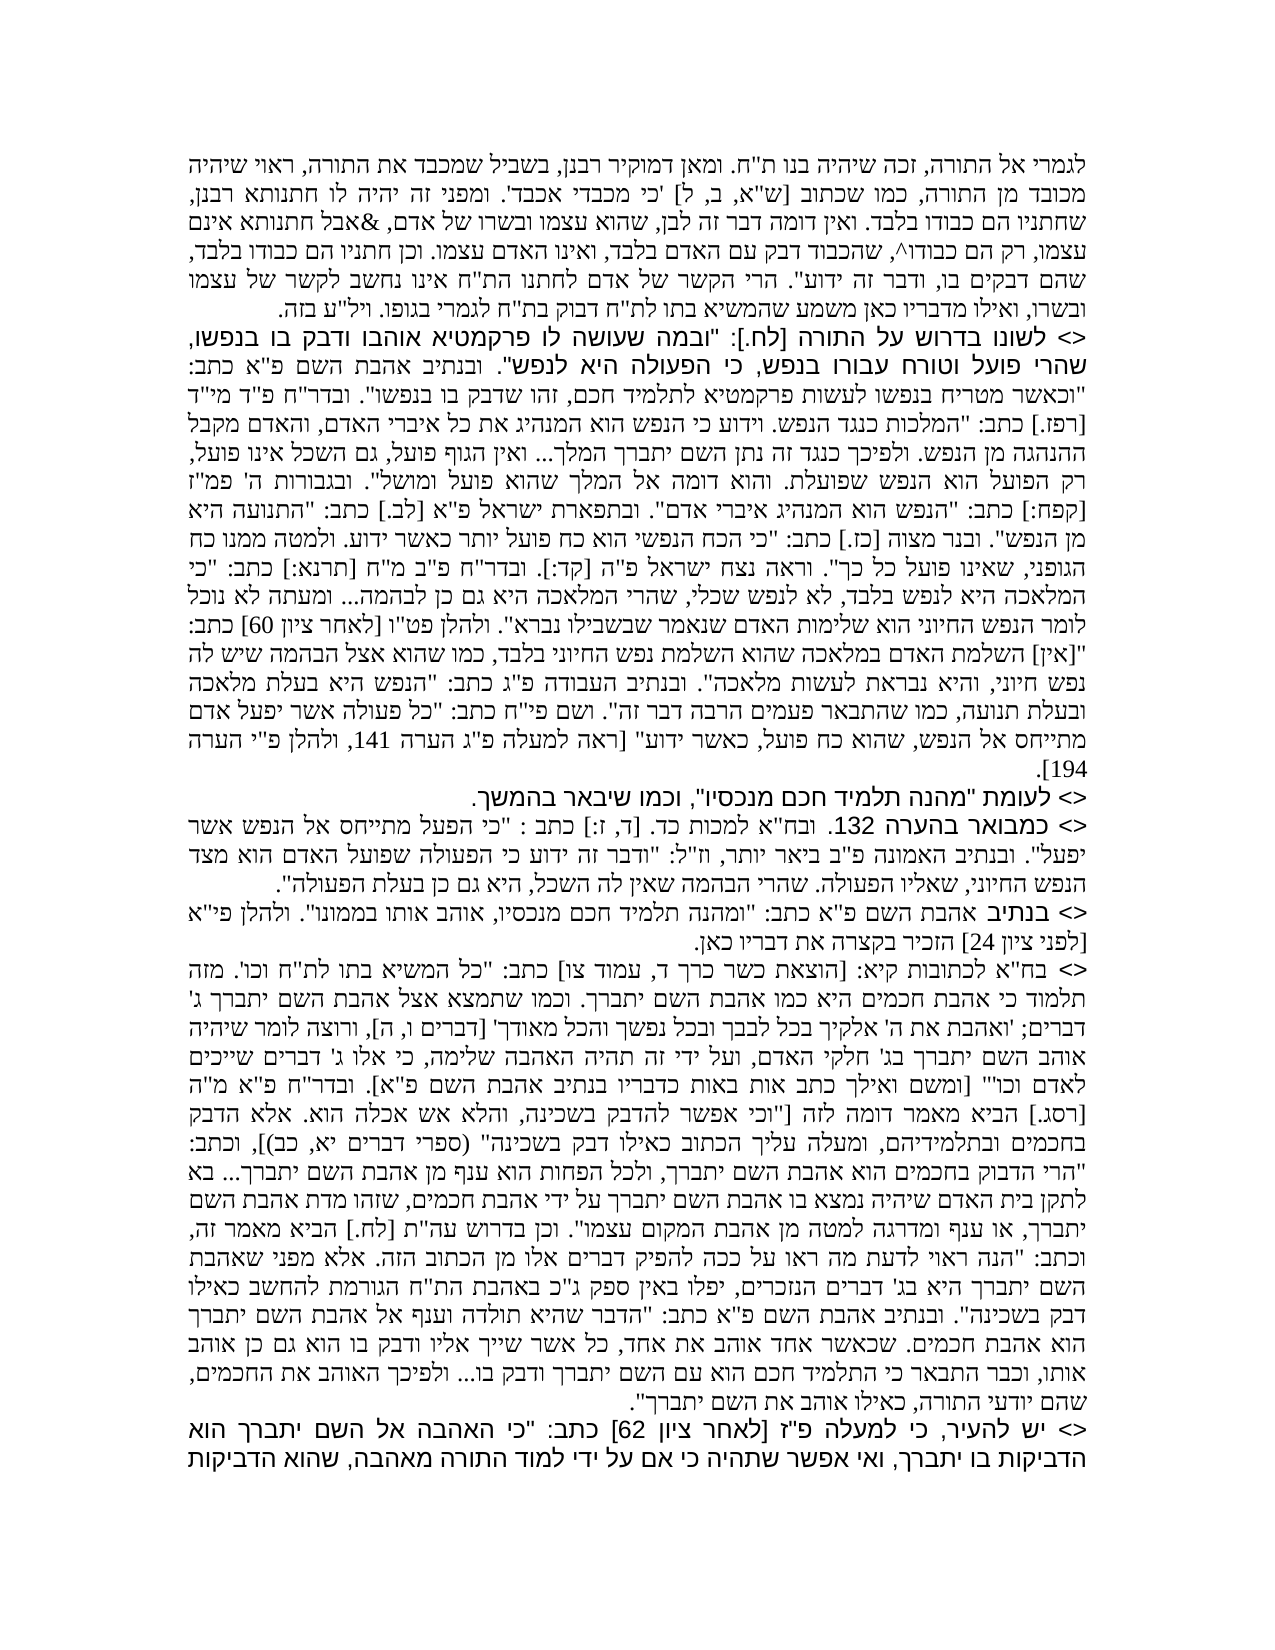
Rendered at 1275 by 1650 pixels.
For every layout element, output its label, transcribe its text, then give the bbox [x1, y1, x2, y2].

text <> בנתיב אהבת השם פ"א כתב: "ומהנה תלמיד חכם מנכסיו, אוהב אותו בממונו". ולהלן פי"א [לפני ציון 24] הזכיר בקצרה את דבריו כאן. [187, 1243, 1087, 1300]
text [187, 1300, 1087, 1473]
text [187, 150, 1087, 322]
text <> לשונו בדרוש על התורה [לח.]: "ובמה שעושה לו פרקמטיא אוהבו ודבק בו בנפשו, שהרי פועל וטורח עבורו בנפש, כי הפעולה היא לנפש". ובנתיב אהבת השם פ"א כתב: "וכאשר מטריח בנפשו לעשות פרקמטיא לתלמיד חכם, זהו שדבק בו בנפשו". ובדר"ח פ"ד מי"ד [רפז.] כתב: "המלכות כנגד הנפש. וידוע כי הנפש הוא המנהיג את כל איברי האדם, והאדם מקבל ההנהגה מן הנפש. ולפיכך כנגד זה נתן השם יתברך המלך... ואין הגוף פועל, גם השכל אינו פועל, רק הפועל הוא הנפש שפועלת. והוא דומה אל המלך שהוא פועל ומושל". ובגבורות ה' פמ"ז [קפח:] כתב: "הנפש הוא המנהיג איברי אדם". ובתפארת ישראל פ"א [לב.] כתב: "התנועה היא מן הנפש". ובנר מצוה [כז.] כתב: "כי הכח הנפשי הוא כח פועל יותר כאשר ידוע. ולמטה ממנו כח הגופני, שאינו פועל כל כך". וראה נצח ישראל פ"ה [קד:]. ובדר"ח פ"ב מ"ח [תרנא:] כתב: "כי המלאכה היא לנפש בלבד, לא לנפש שכלי, שהרי המלאכה היא גם כן לבהמה... ומעתה לא נוכל לומר הנפש החיוני הוא שלימות האדם שנאמר שבשבילו נברא". ולהלן פט"ו [לאחר ציון 60] כתב: "[אין] השלמת האדם במלאכה שהוא השלמת נפש החיוני בלבד, כמו שהוא אצל הבהמה שיש לה נפש חיוני, והיא נבראת לעשות מלאכה". ובנתיב העבודה פ"ג כתב: "הנפש היא בעלת מלאכה ובעלת תנועה, כמו שהתבאר פעמים הרבה דבר זה". ושם פי"ח כתב: "כל פעולה אשר יפעל אדם מתייחס אל הנפש, שהוא כח פועל, כאשר ידוע" [ראה למעלה פ"ג הערה 141, ולהלן פ"י הערה 194]. [187, 668, 1087, 1128]
text <> כמבואר בהערה 132. ובח"א למכות כד. [ד, ז:] כתב : "כי הפעל מתייחס אל הנפש אשר יפעל". ובנתיב האמונה פ"ב ביאר יותר, וז"ל: "ודבר זה ידוע כי הפעולה שפועל האדם הוא מצד הנפש החיוני, שאליו הפעולה. שהרי הבהמה שאין לה השכל, היא גם כן בעלת הפעולה". [187, 1156, 1087, 1243]
text <> לעומת "מהנה תלמיד חכם מנכסיו", וכמו שיבאר בהמשך. [187, 1128, 1087, 1156]
text <> יש להעיר, כי בשבת כג: אמרו "דרחים רבנן הוי ליה בנין רבנן, דמוקיר רבנן הוי ליה חתנוותא רבנן". וכתב לבאר זאת בנתיב יראת השם פ"ה בזה"ל: "דרחים רבנן הוו ליה בנין רבנן, דמוקיר רבנן הוו ליה חתנותא רבנן... דבר זה צריך ביאור, מה ענין החלוקים האלו. הרי ידוע כי כל מדות הש"י מדה כנגד מדה, ולפיכך מי שאוהב רבנן, קשורה נפשו בתורה ובת"ח, כי מי שהוא אוהב את אחר נפשו קשורה בו. לכך זוכה שיהיה לו בנים ת"ח, והתורה קשורה עמו. כי אין ספק שנפשו של אדם קשורה בבנו לגמרי. וכמו שהוא עושה שהוא אוהב את החכמים ונפשו קשורה בתורה והיה לו קשור לגמרי אל התורה, זכה שיהיה בנו ת"ח. ומאן דמוקיר רבנן, בשביל שמכבד את התורה, ראוי שיהיה מכובד מן התורה, כמו שכתוב [ש"א, ב, ל] 'כי מכבדי אכבד'. ומפני זה יהיה לו חתנותא רבנן, שחתניו הם כבודו בלבד. ואין דומה דבר זה לבן, שהוא עצמו ובשרו של אדם, &אבל חתנותא אינם עצמו, רק הם כבודו^, שהכבוד דבק עם האדם בלבד, ואינו האדם עצמו. וכן חתניו הם כבודו בלבד, שהם דבקים בו, ודבר זה ידוע". הרי הקשר של אדם לחתנו הת"ח אינו נחשב לקשר של עצמו ובשרו, ואילו מדבריו כאן משמע שהמשיא בתו לת"ח דבוק בת"ח לגמרי בגופו. ויל"ע בזה. [187, 322, 1087, 668]
